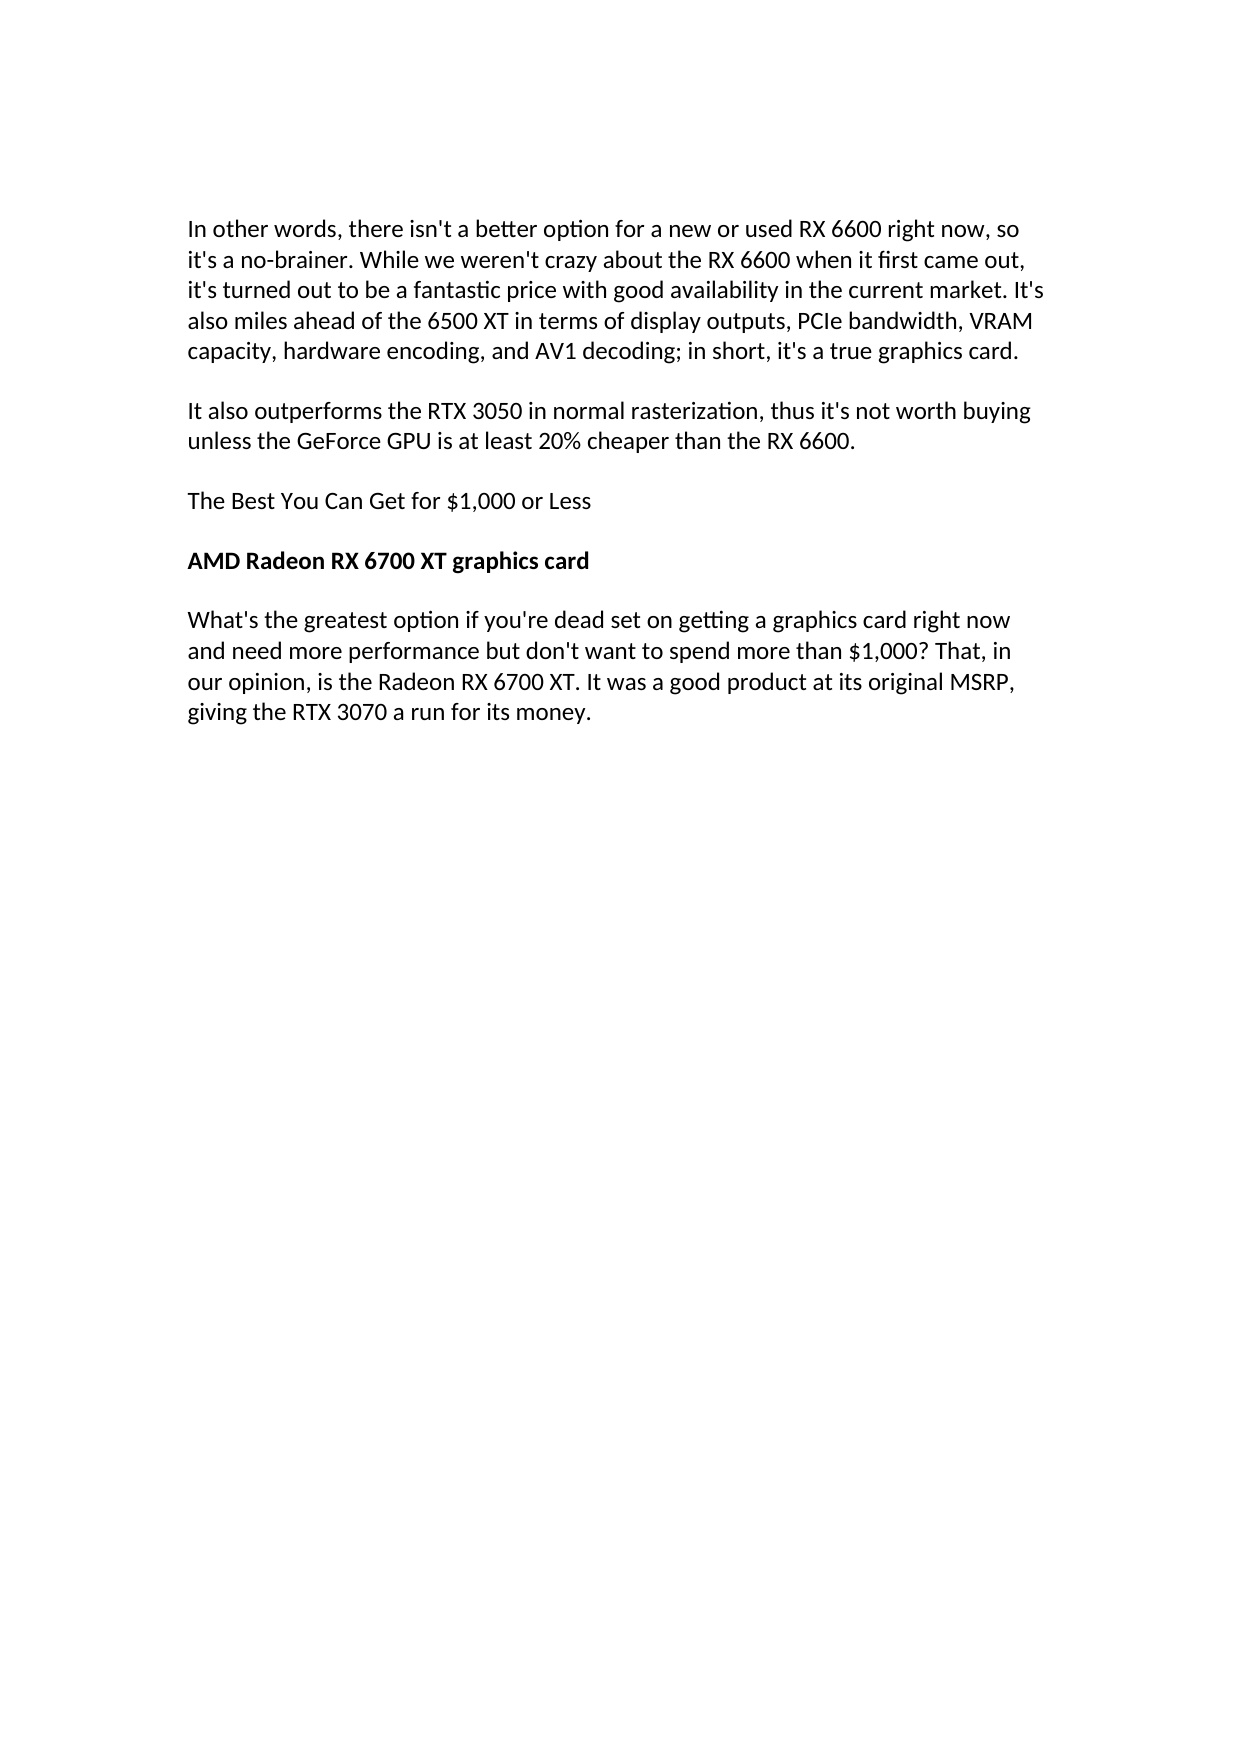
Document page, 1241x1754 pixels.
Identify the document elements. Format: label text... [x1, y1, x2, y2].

text It also outperforms the RTX 3050 in normal rasterization, thus it's not worth buying unless the GeForce GPU is at least 20% cheaper than the RX 6600. [187, 395, 1053, 456]
text In other words, there isn't a better option for a new or used RX 6600 right now, so it's a no-brainer. While we weren't crazy about the RX 6600 when it first came out, it's turned out to be a fantastic price with good availability in the current market. It's also miles ahead of the 6500 XT in terms of display outputs, PCIe bandwidth, VRAM capacity, hardware encoding, and AV1 decoding; in short, it's a true graphics card. [187, 213, 1053, 366]
text The Best You Can Get for $1,000 or Less [187, 485, 1053, 516]
text AMD Radeon RX 6700 XT graphics card [187, 545, 1053, 575]
text What's the greatest option if you're dead set on getting a graphics card right now and need more performance but don't want to spend more than $1,000? That, in our opinion, is the Radeon RX 6700 XT. It was a good product at its original MSRP, giving the RTX 3070 a run for its money. [187, 604, 1053, 727]
